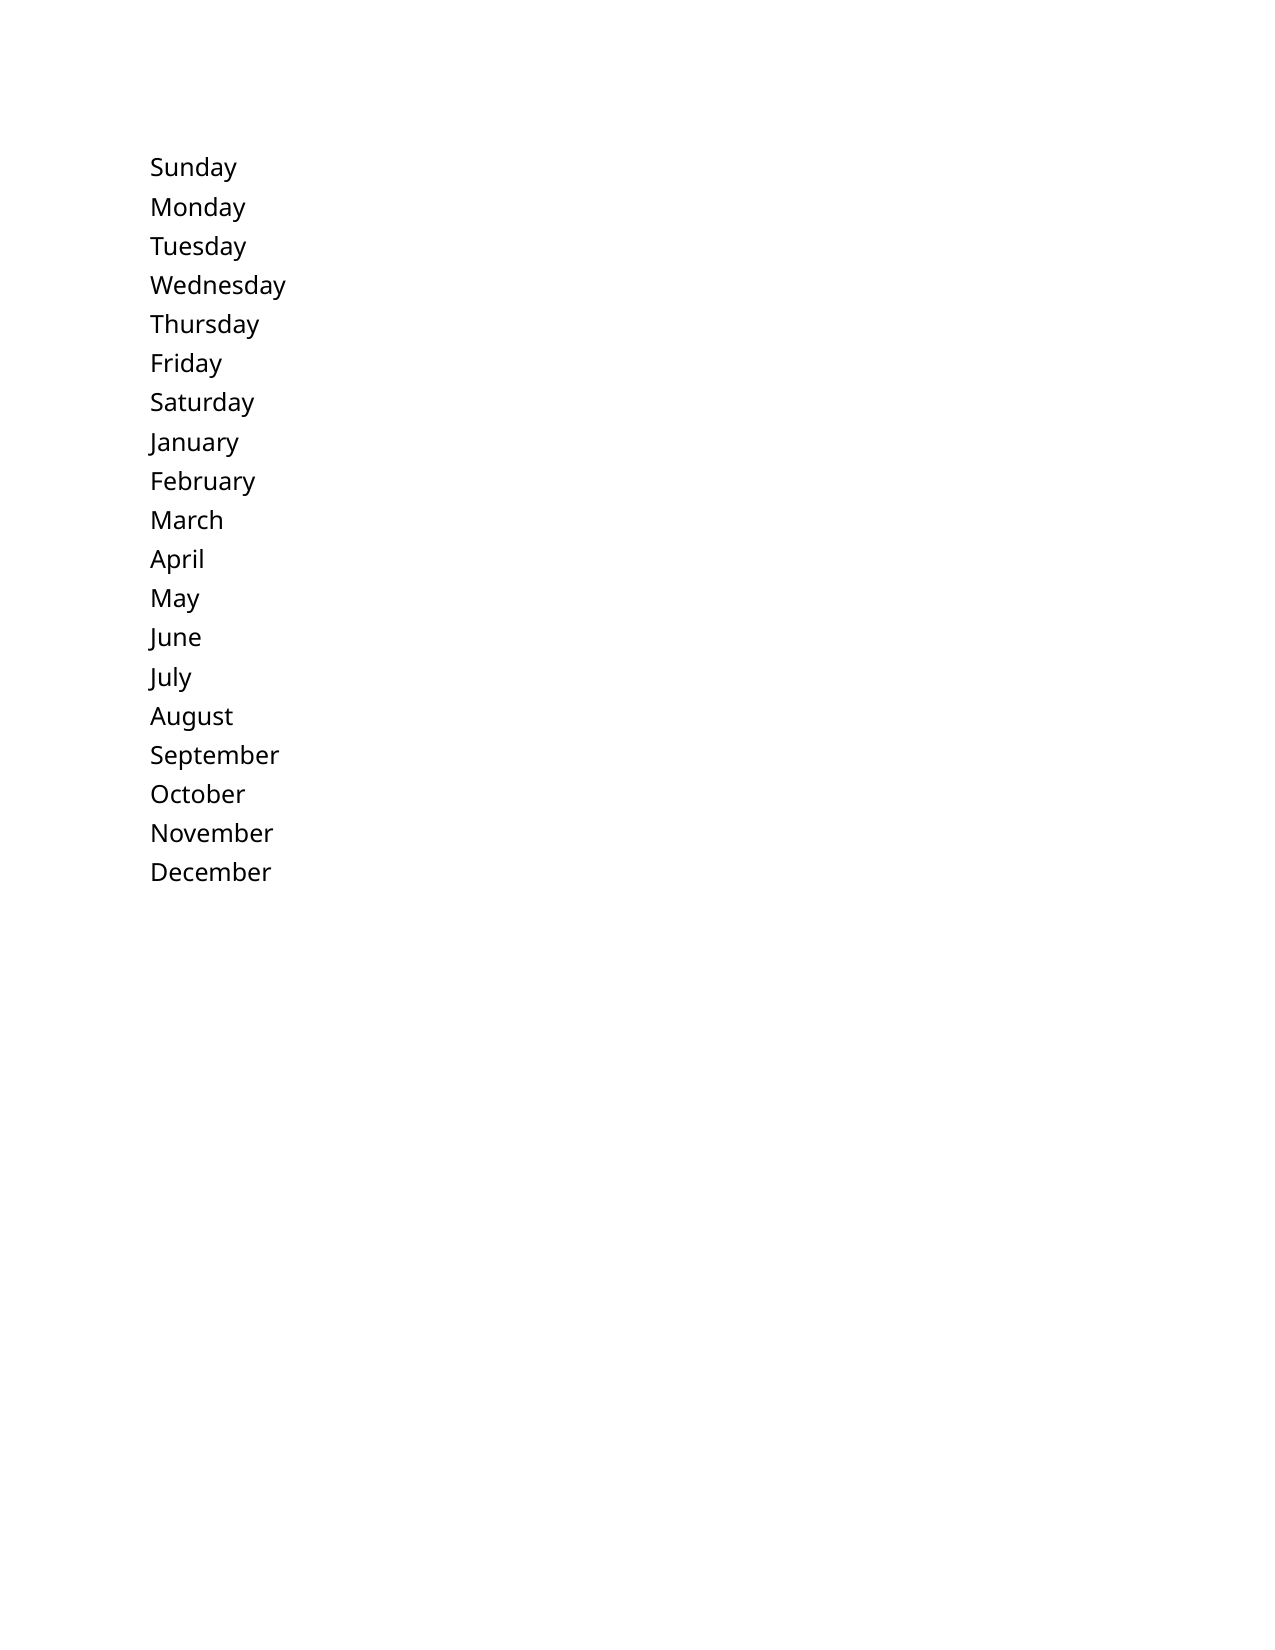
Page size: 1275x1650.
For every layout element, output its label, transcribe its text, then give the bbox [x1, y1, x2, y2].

text Sunday Monday Tuesday Wednesday Thursday Friday Saturday January February March April May June July August September October November December [150, 150, 1125, 889]
